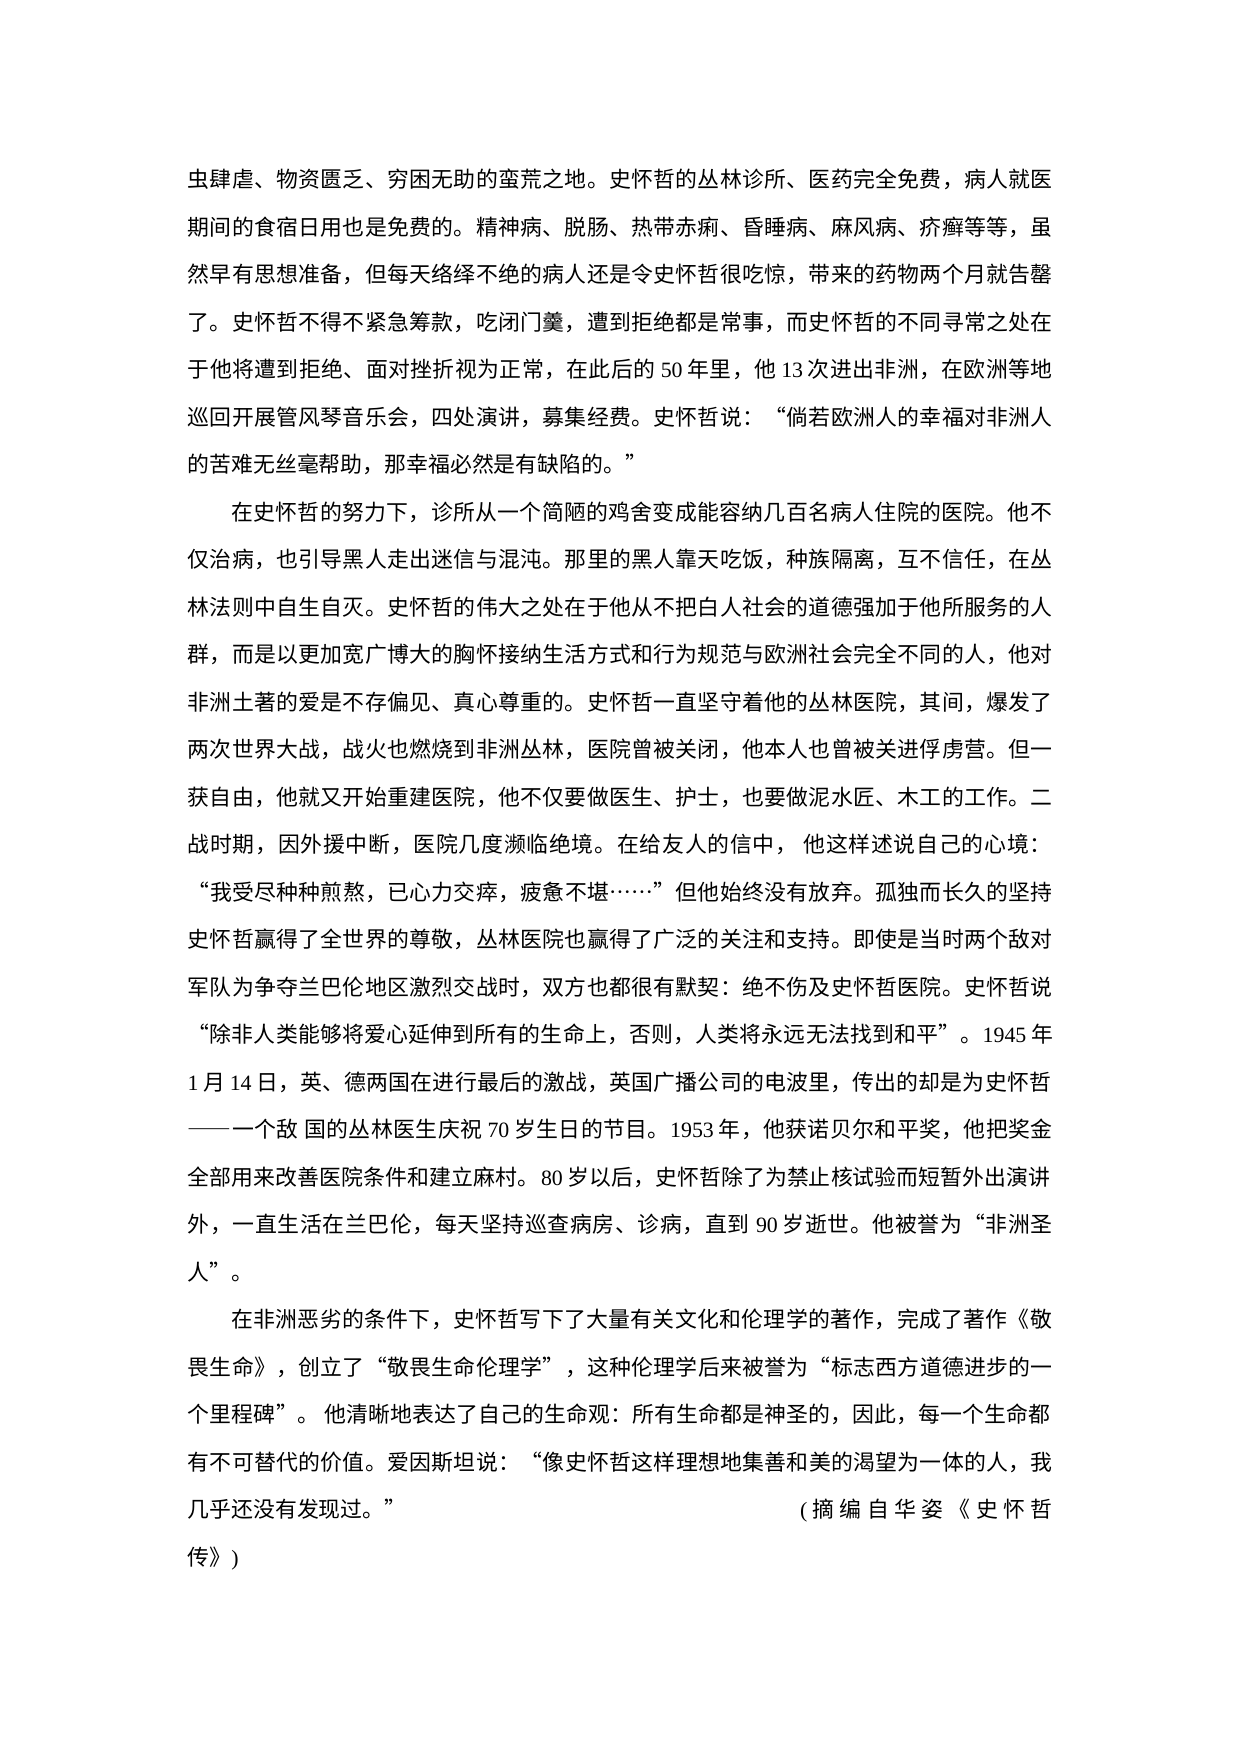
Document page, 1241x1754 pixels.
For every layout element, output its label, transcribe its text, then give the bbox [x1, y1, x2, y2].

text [187, 162, 1053, 479]
text 在非洲恶劣的条件下，史怀哲写下了大量有关文化和伦理学的著作，完成了著作《敬畏生命》，创立了“敬畏生命伦理学”，这种伦理学后来被誉为“标志西方道德进步的一个里程碑”。 他清晰地表达了自己的生命观：所有生命都是神圣的，因此，每一个生命都有不可替代的价值。爱因斯坦说：“像史怀哲这样理想地集善和美的渴望为一体的人，我 几乎还没有发现过。” (摘编自华姿《史怀哲传》) [187, 1302, 1053, 1571]
text 在史怀哲的努力下，诊所从一个简陋的鸡舍变成能容纳几百名病人住院的医院。他不仅治病，也引导黑人走出迷信与混沌。那里的黑人靠天吃饭，种族隔离，互不信任，在丛林法则中自生自灭。史怀哲的伟大之处在于他从不把白人社会的道德强加于他所服务的人群，而是以更加宽广博大的胸怀接纳生活方式和行为规范与欧洲社会完全不同的人，他对非洲土著的爱是不存偏见、真心尊重的。史怀哲一直坚守着他的丛林医院，其间，爆发了两次世界大战，战火也燃烧到非洲丛林，医院曾被关闭，他本人也曾被关进俘虏营。但一获自由，他就又开始重建医院，他不仅要做医生、护士，也要做泥水匠、木工的工作。二战时期，因外援中断，医院几度濒临绝境。在给友人的信中， 他这样述说自己的心境：“我受尽种种煎熬，已心力交瘁，疲惫不堪……”但他始终没有放弃。孤独而长久的坚持，史怀哲赢得了全世界的尊敬，丛林医院也赢得了广泛的关注和支持。即使是当时两个敌对军队为争夺兰巴伦地区激烈交战时，双方也都很有默契：绝不伤及史怀哲医院。史怀哲说，“除非人类能够将爱心延伸到所有的生命上，否则，人类将永远无法找到和平”。1945年1月14日，英、德两国在进行最后的激战，英国广播公司的电波里，传出的却是为史怀哲——一个敌 国的丛林医生庆祝70岁生日的节目。1953年，他获诺贝尔和平奖，他把奖金全部用来改善医院条件和建立麻村。80岁以后，史怀哲除了为禁止核试验而短暂外出演讲外，一直生活在兰巴伦，每天坚持巡查病房、诊病，直到90岁逝世。他被誉为“非洲圣人”。 [187, 494, 1053, 1286]
